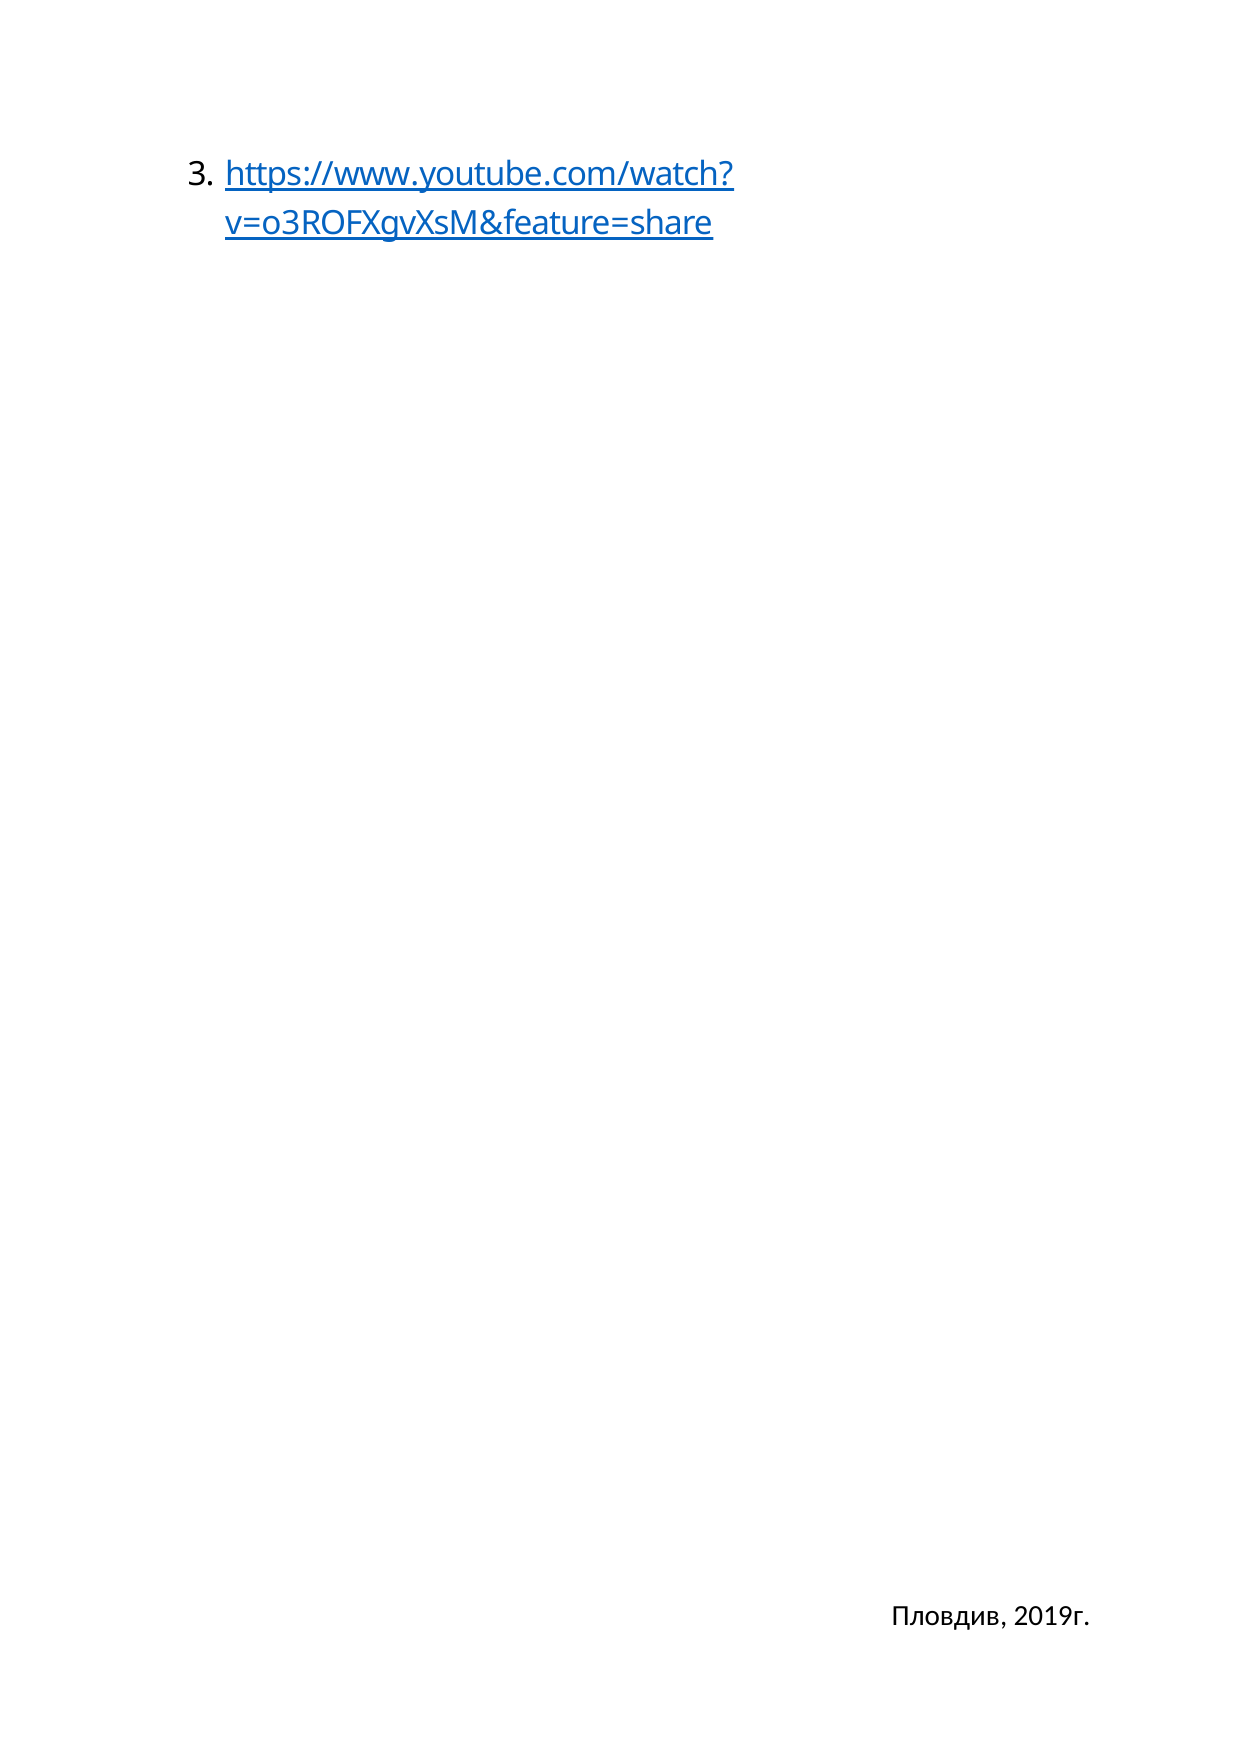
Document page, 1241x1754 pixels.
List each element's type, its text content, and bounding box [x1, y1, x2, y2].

list https://www.youtube.com/watch?v=o3ROFXgvXsM&feature=share [187, 150, 1090, 244]
